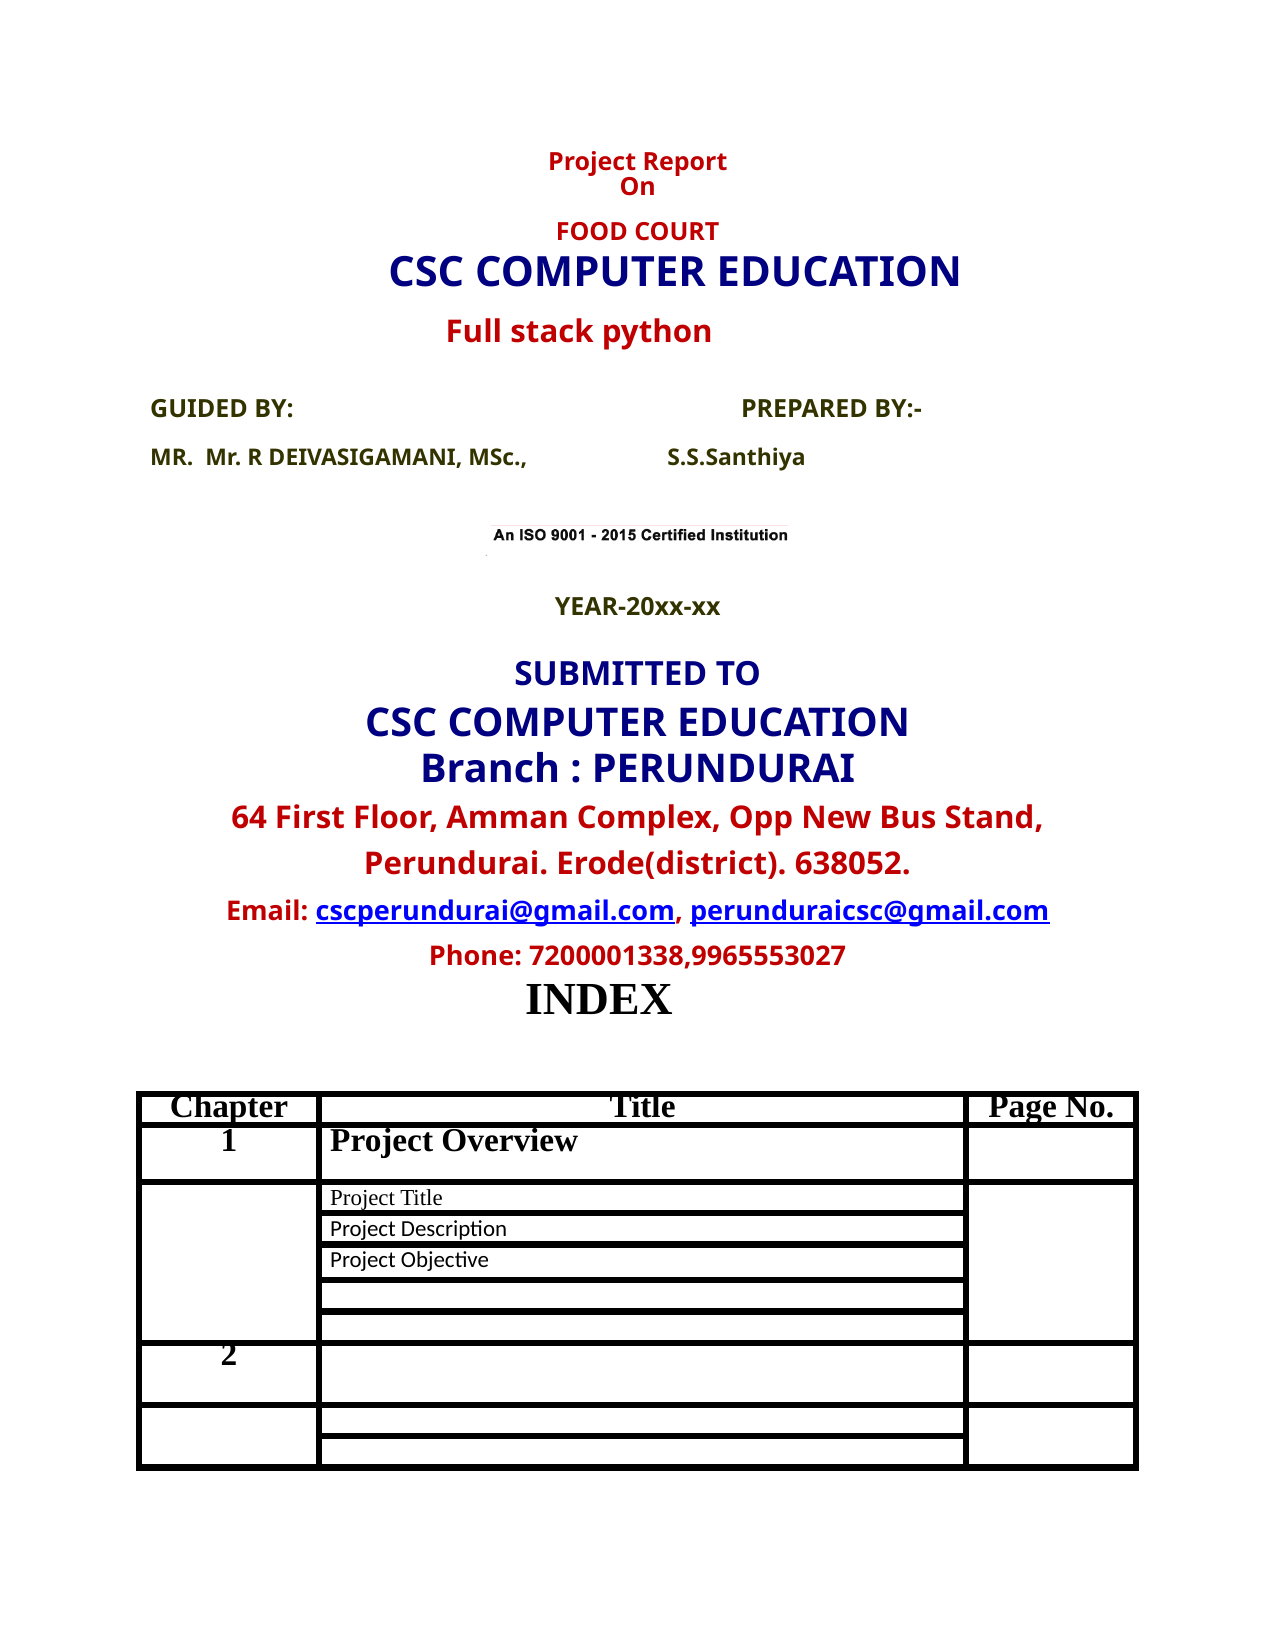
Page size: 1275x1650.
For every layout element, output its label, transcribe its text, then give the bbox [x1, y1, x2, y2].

text Project Report [150, 150, 1125, 175]
text Phone: 7200001338,9965553027 [150, 946, 1125, 971]
table_cell [969, 1408, 1133, 1464]
text Email: cscperundurai@gmail.com, perunduraicsc@gmail.com [150, 900, 1125, 925]
text 64 First Floor, Amman Complex, Opp New Bus Stand, [150, 808, 1125, 833]
table_header Chapter [142, 1097, 316, 1122]
text FOOD COURT [150, 221, 1125, 246]
text Perundurai. Erode(district). 638052. [649, 854, 772, 879]
table_cell [322, 1346, 963, 1402]
table_cell Project Overview [322, 1128, 963, 1179]
table_header Title [322, 1097, 963, 1122]
text Perundurai. Erode(district). 638052. [772, 854, 1125, 879]
text CSC Computer Education [150, 267, 1125, 292]
table_cell Project Description [322, 1216, 963, 1241]
table_cell [142, 1185, 316, 1339]
table_cell [322, 1315, 963, 1339]
table_cell [969, 1128, 1133, 1179]
table_cell 2 [142, 1346, 316, 1402]
text Branch : PERUNDURAI [150, 762, 1125, 787]
table_cell [969, 1185, 1133, 1339]
text YEAR-20xx-xx [150, 575, 1125, 625]
text MR. Mr. R DEIVASIGAMANI, MSc., S.S.Santhiya [150, 425, 1125, 475]
table_cell [322, 1283, 963, 1308]
table_cell [969, 1346, 1133, 1402]
text CSC COMPUTER EDUCATION [150, 717, 1125, 742]
table_cell Project Title [322, 1185, 963, 1210]
table_cell [142, 1408, 316, 1464]
text Full stack python [150, 312, 1125, 350]
text GUIDED BY: PREPARED BY:- [150, 387, 1125, 425]
text SUBMITTED TO [150, 646, 1125, 696]
table_cell Project Objective [322, 1248, 963, 1277]
table_cell [322, 1439, 963, 1464]
table_header Page No. [969, 1097, 1133, 1122]
text INDEX [450, 992, 1125, 1020]
table_cell 1 [142, 1128, 316, 1179]
text On [150, 175, 1125, 200]
text Perundurai. Erode(district). 638052. [150, 854, 649, 879]
table_cell [322, 1408, 963, 1433]
